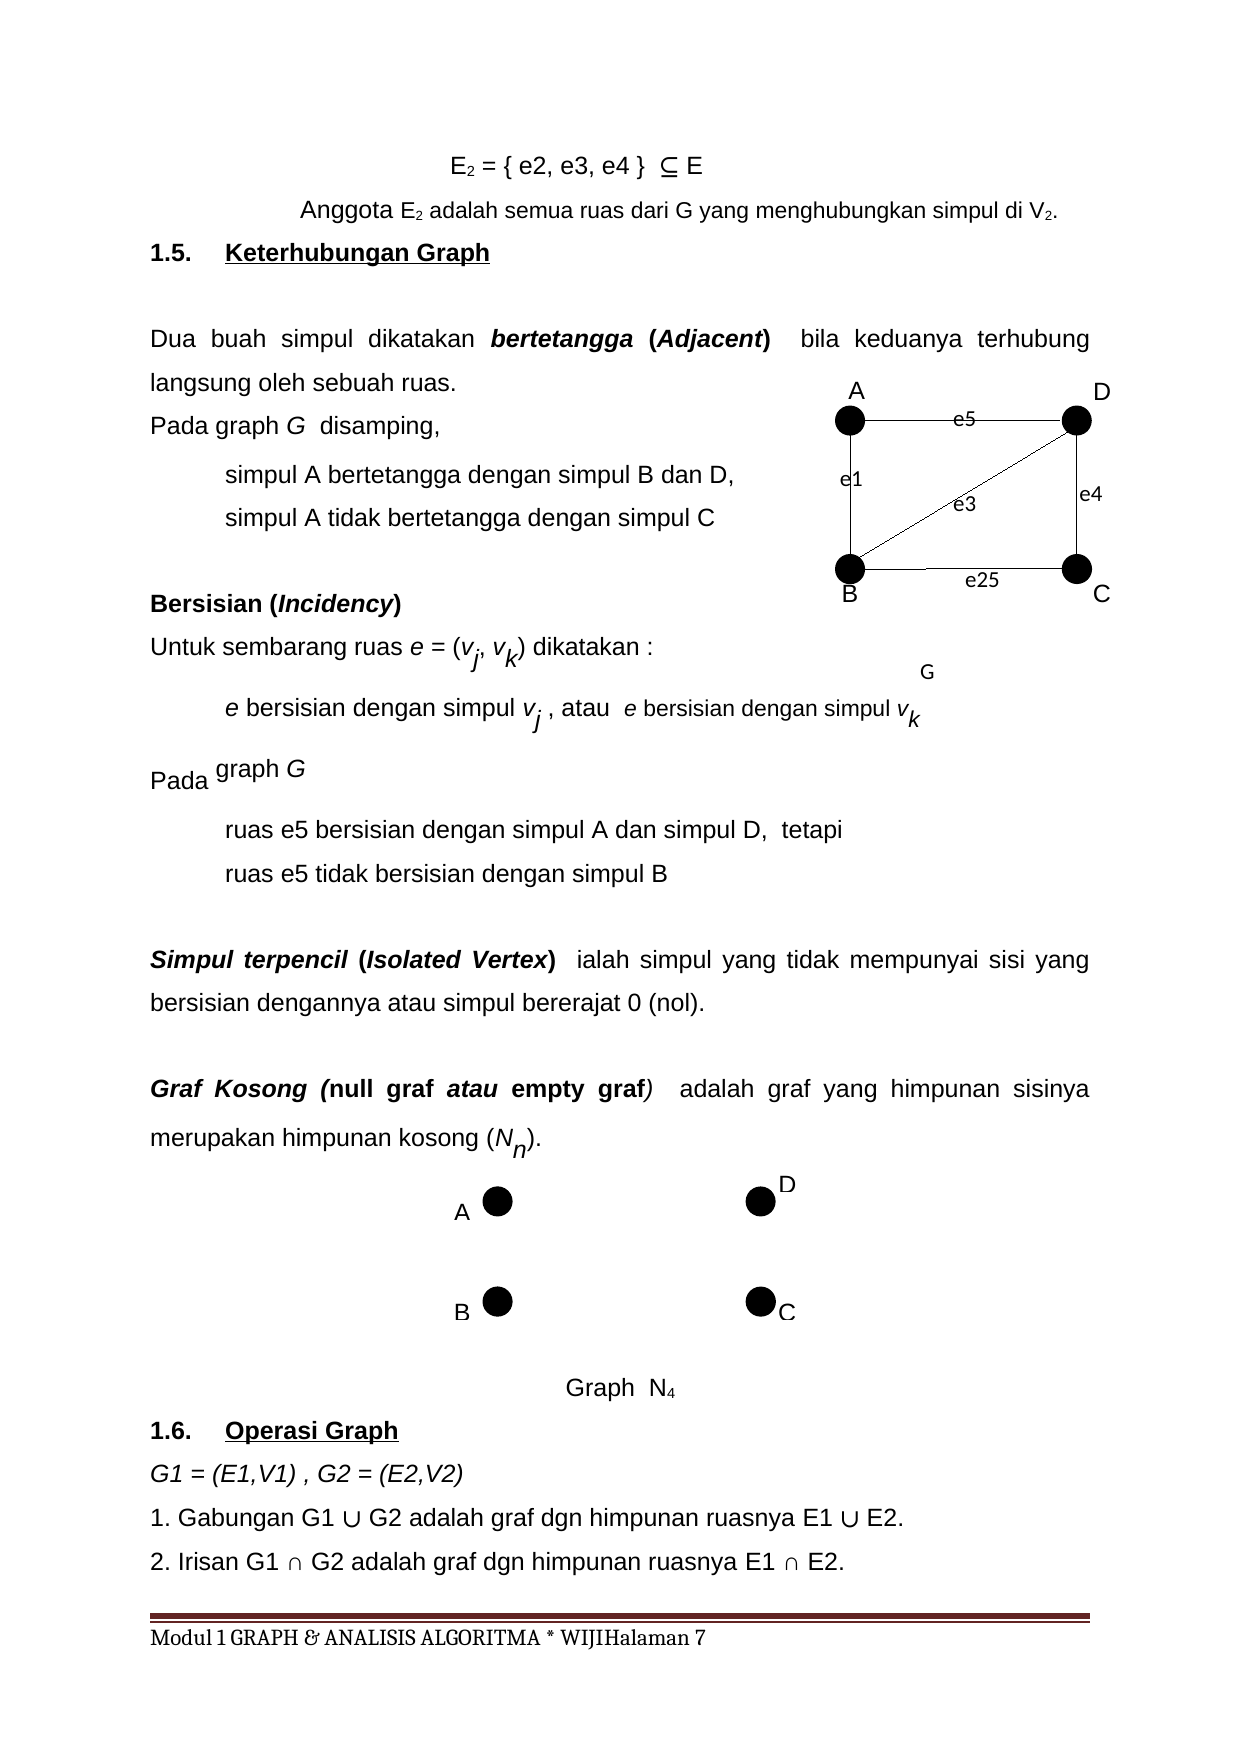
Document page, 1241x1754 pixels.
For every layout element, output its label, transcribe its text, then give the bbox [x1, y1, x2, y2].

text e bersisian dengan simpul vj , atau e bersisian dengan simpul vk [150, 693, 1090, 734]
text 1. Gabungan G1 ∪ G2 adalah graf dgn himpunan ruasnya E1 ∪ E2. [150, 1502, 1090, 1532]
text ruas e5 tidak bersisian dengan simpul B [187, 858, 1090, 887]
text Pada graph G [150, 754, 1090, 795]
text Bersisian (Incidency) [150, 589, 1090, 618]
list Keterhubungan Graph [150, 238, 1090, 267]
text ruas e5 bersisian dengan simpul A dan simpul D, tetapi [187, 815, 1090, 844]
subtitle G1 = (E1,V1) , G2 = (E2,V2) [150, 1459, 1090, 1488]
text simpul A bertetangga dengan simpul B dan D, [150, 460, 1090, 488]
text simpul A tidak bertetangga dengan simpul C [225, 503, 1090, 532]
subtitle Operasi Graph [150, 1416, 1090, 1444]
text Anggota E2 adalah semua ruas dari G yang menghubungkan simpul di V2. [150, 195, 1090, 224]
text 2. Irisan G1 ∩ G2 adalah graf dgn himpunan ruasnya E1 ∩ E2. [150, 1547, 1090, 1576]
text E2 = { e2, e3, e4 } ⊆ E [225, 150, 1090, 180]
subtitle Graf Kosong (null graf atau empty graf) adalah graf yang himpunan sisinya merupakan himpunan kosong (Nn). [150, 1074, 1090, 1164]
text Graph N4 [150, 1373, 1090, 1401]
text Pada graph G disamping, [150, 411, 1090, 439]
text Simpul terpencil (Isolated Vertex) ialah simpul yang tidak mempunyai sisi yang bersisian dengannya atau simpul bererajat 0 (nol). [150, 945, 1090, 1017]
text Dua buah simpul dikatakan bertetangga (Adjacent) bila keduanya terhubung langsung oleh sebuah ruas. [150, 324, 1090, 396]
text Untuk sembarang ruas e = (vj, vk) dikatakan : [150, 632, 1090, 673]
